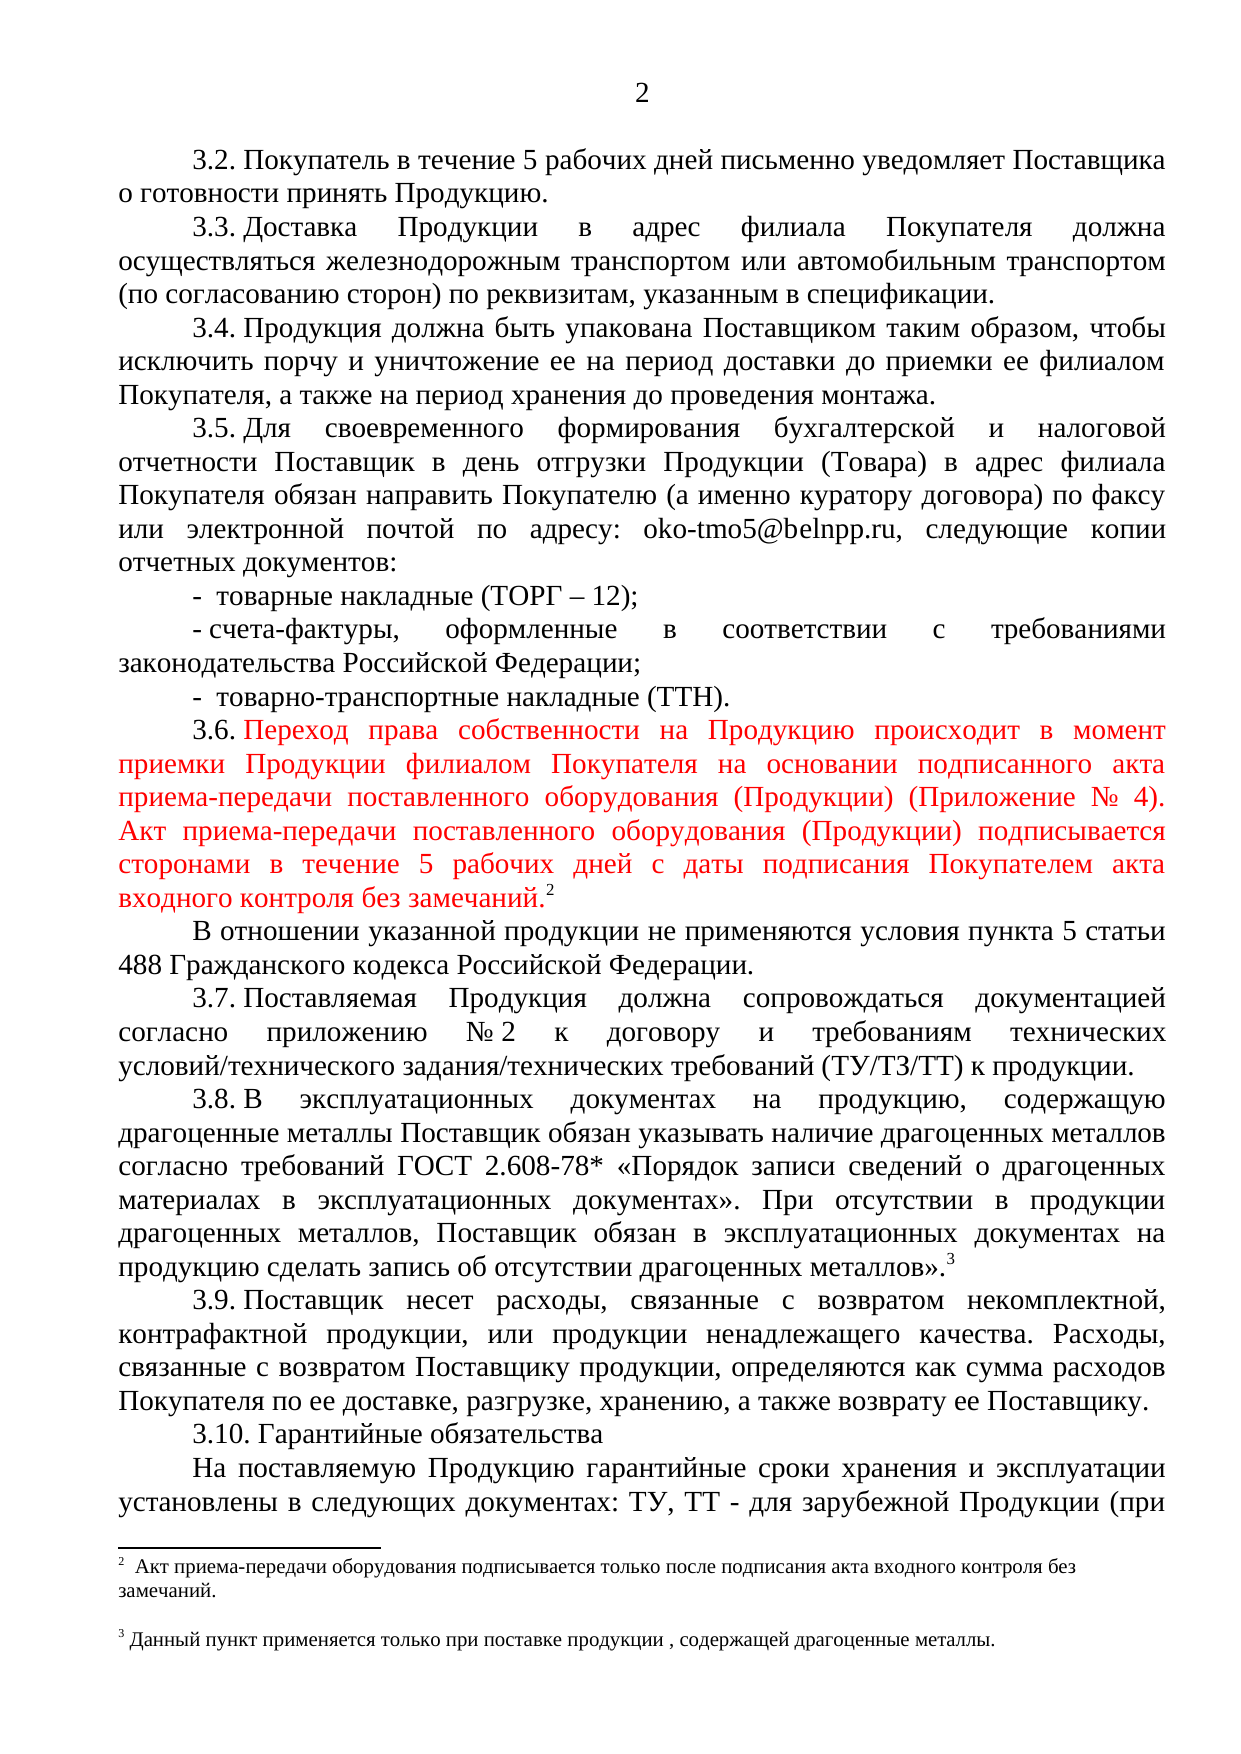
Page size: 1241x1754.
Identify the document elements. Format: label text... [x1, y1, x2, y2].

text 3.5. Для своевременного формирования бухгалтерской и налоговой отчетности Поставщик в день отгрузки Продукции (Товара) в адрес филиала Покупателя обязан направить Покупателю (а именно куратору договора) по факсу или электронной почтой по адресу: oko-tmo5@belnpp.ru, следующие копии отчетных документов: [118, 410, 1166, 578]
text 3.3. Доставка Продукции в адрес филиала Покупателя должна осуществляться железнодорожным транспортом или автомобильным транспортом (по согласованию сторон) по реквизитам, указанным в спецификации. [118, 209, 1166, 310]
text 3.6. Переход права собственности на Продукцию происходит в момент приемки Продукции филиалом Покупателя на основании подписанного акта приема-передачи поставленного оборудования (Продукции) (Приложение № 4). Акт приема-передачи поставленного оборудования (Продукции) подписывается сторонами в течение 5 рабочих дней с даты подписания Покупателем акта входного контроля без замечаний. [118, 712, 1166, 913]
text 3.10. Гарантийные обязательства [118, 1417, 1166, 1450]
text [118, 1450, 1166, 1517]
text - счета-фактуры, оформленные в соответствии с требованиями законодательства Российской Федерации; [118, 612, 1166, 679]
text В отношении указанной продукции не применяются условия пункта 5 статьи 488 Гражданского кодекса Российской Федерации. [118, 913, 1166, 981]
text - товарно-транспортные накладные (ТТН). [118, 679, 1166, 712]
text 3.9. Поставщик несет расходы, связанные с возвратом некомплектной, контрафактной продукции, или продукции ненадлежащего качества. Расходы, связанные с возвратом Поставщику продукции, определяются как сумма расходов Покупателя по ее доставке, разгрузке, хранению, а также возврату ее Поставщику. [118, 1282, 1166, 1417]
text 3.4. Продукция должна быть упакована Поставщиком таким образом, чтобы исключить порчу и уничтожение ее на период доставки до приемки ее филиалом Покупателя, а также на период хранения до проведения монтажа. [118, 310, 1166, 410]
text - товарные накладные (ТОРГ – 12); [118, 578, 1166, 612]
text 3.8. В эксплуатационных документах на продукцию, содержащую драгоценные металлы Поставщик обязан указывать наличие драгоценных металлов согласно требований ГОСТ 2.608-78* «Порядок записи сведений о драгоценных материалах в эксплуатационных документах». При отсутствии в продукции драгоценных металлов, Поставщик обязан в эксплуатационных документах на продукцию сделать запись об отсутствии драгоценных металлов». [118, 1081, 1166, 1282]
text 3.7. Поставляемая Продукция должна сопровождаться документацией согласно приложению № 2 к договору и требованиям технических условий/технического задания/технических требований (ТУ/ТЗ/ТТ) к продукции. [118, 981, 1166, 1081]
text 3.2. Покупатель в течение 5 рабочих дней письменно уведомляет Поставщика о готовности принять Продукцию. [118, 142, 1166, 209]
